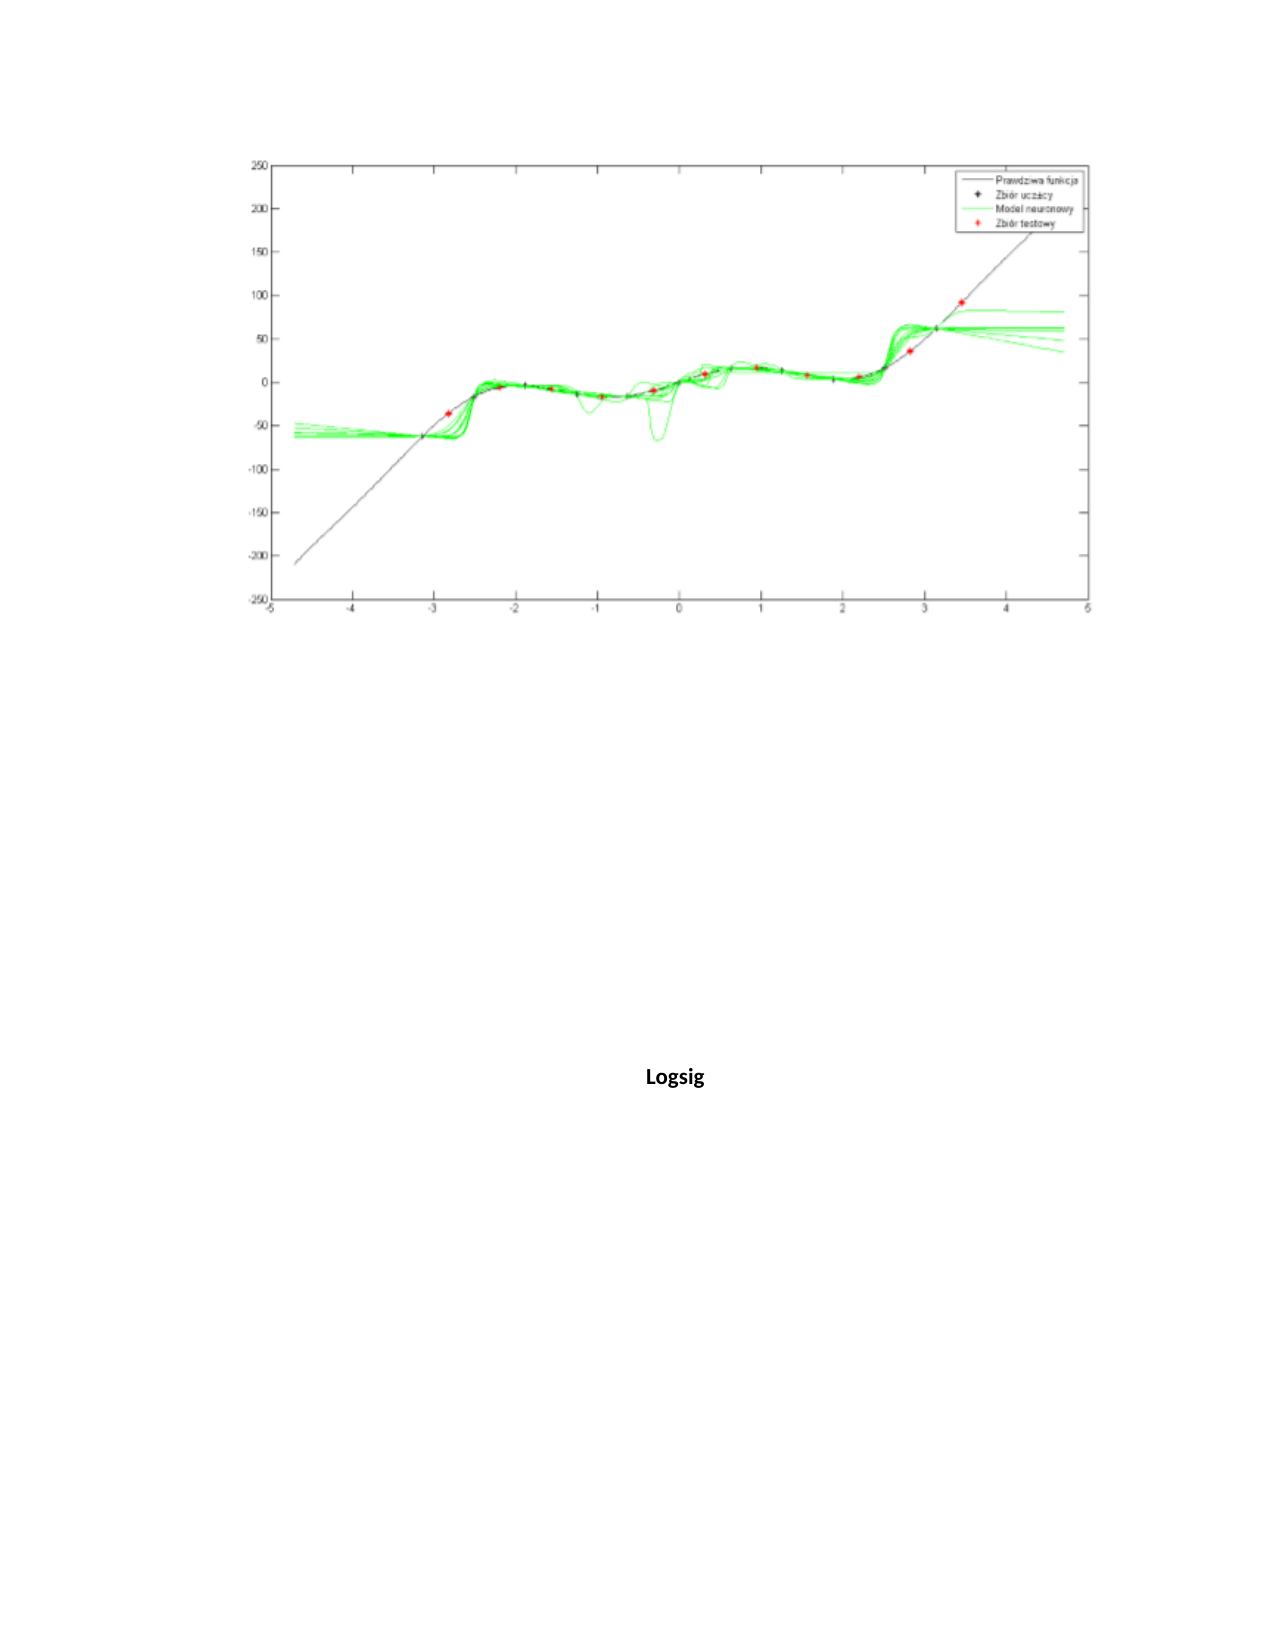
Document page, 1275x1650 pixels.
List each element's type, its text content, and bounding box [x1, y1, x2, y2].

list Logsig [225, 1062, 1125, 1090]
picture [246, 150, 1104, 637]
